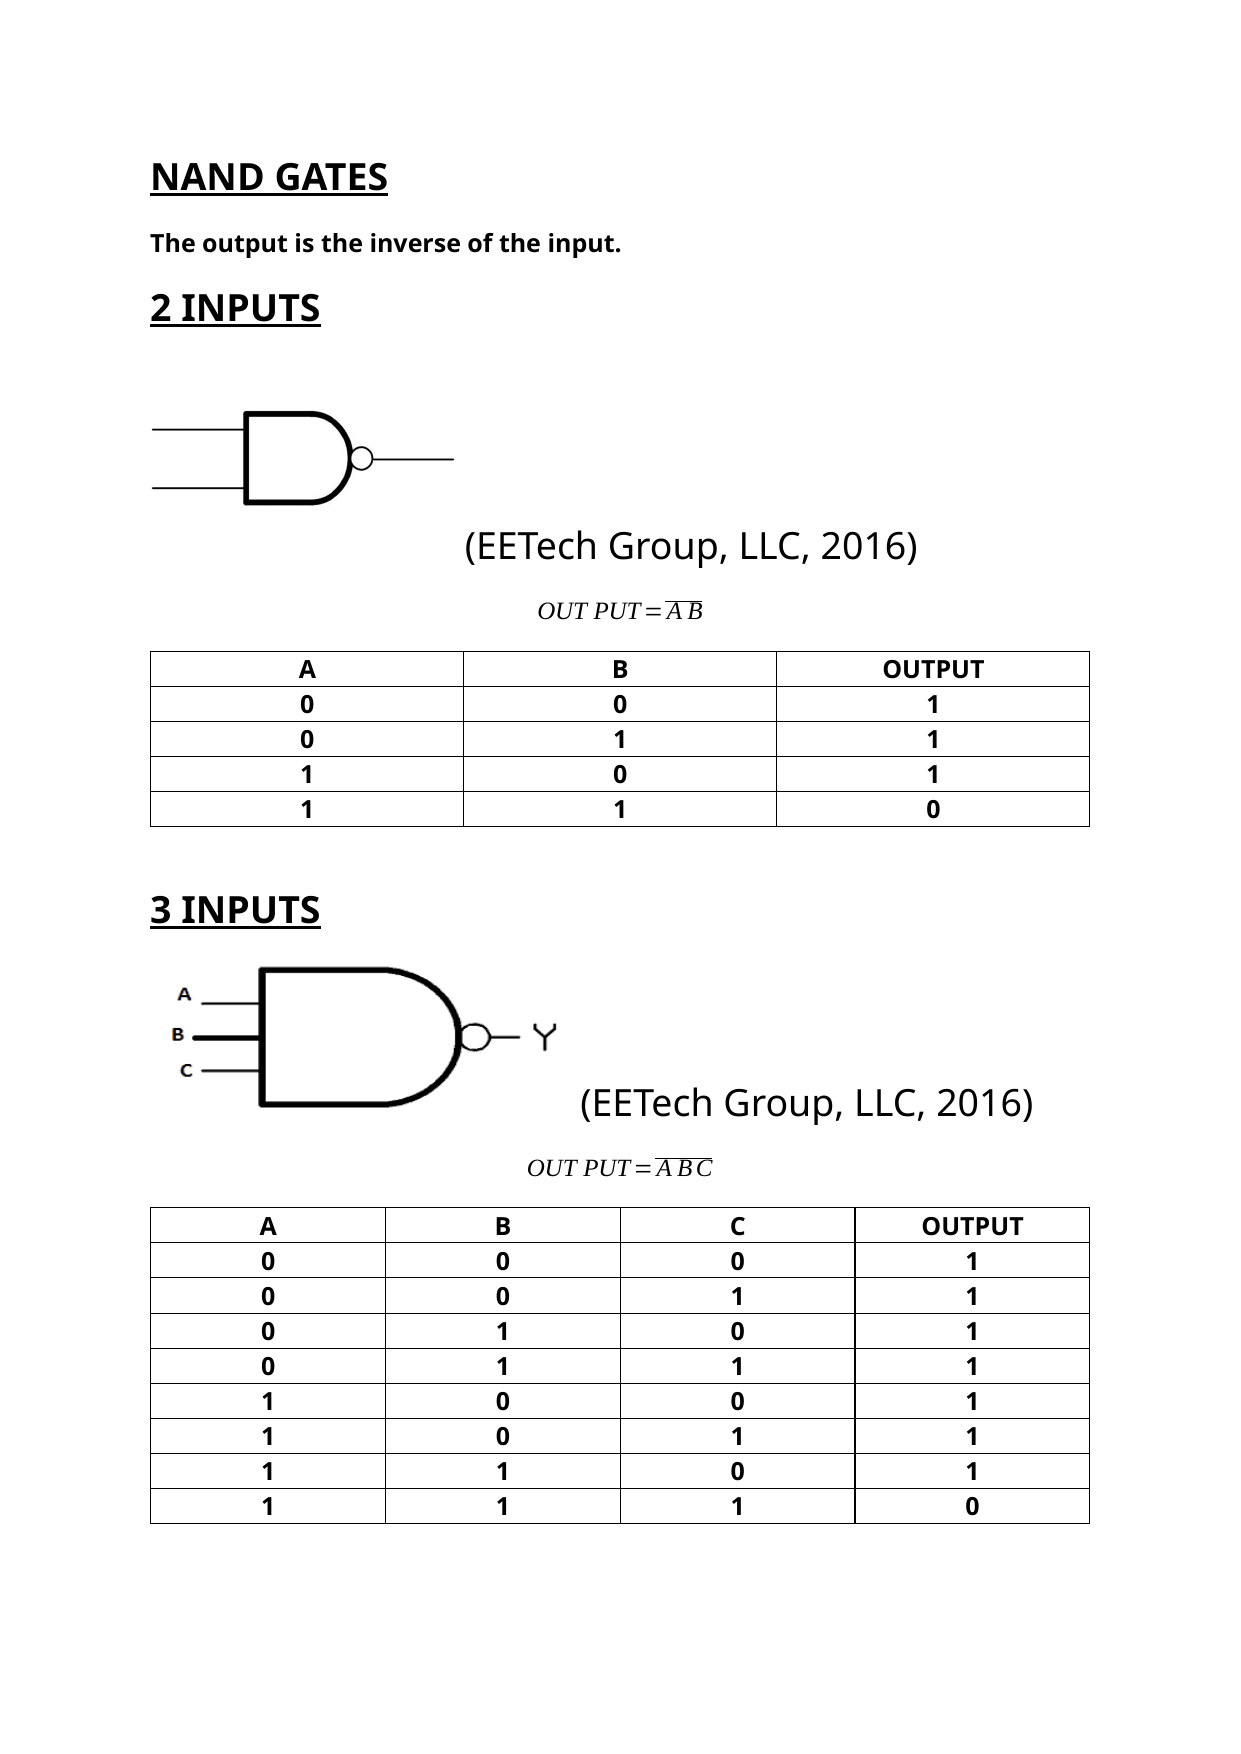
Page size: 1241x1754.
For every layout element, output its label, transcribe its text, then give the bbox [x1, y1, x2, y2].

table_cell 0 [856, 1489, 1089, 1523]
table_cell 1 [464, 792, 776, 826]
table_cell 0 [386, 1243, 620, 1277]
table_cell 1 [856, 1243, 1089, 1277]
table_cell 1 [621, 1278, 854, 1312]
picture [150, 958, 571, 1116]
table_header C [621, 1208, 854, 1242]
table_cell 0 [621, 1314, 854, 1347]
table_cell 1 [386, 1454, 620, 1488]
picture [150, 356, 455, 560]
table_cell 1 [777, 722, 1089, 756]
table_cell 1 [856, 1384, 1089, 1418]
table_cell 1 [856, 1419, 1089, 1453]
table_cell 1 [386, 1489, 620, 1523]
table_cell 0 [151, 1314, 385, 1347]
table_cell 0 [464, 687, 776, 721]
table_cell 1 [151, 757, 463, 791]
table_cell 1 [621, 1489, 854, 1523]
table_cell 0 [151, 687, 463, 721]
text NAND GATES [150, 150, 1090, 201]
table_cell 0 [151, 1243, 385, 1277]
text 3 INPUTS [150, 883, 1090, 934]
table_cell 0 [621, 1243, 854, 1277]
table_cell 1 [151, 1489, 385, 1523]
table_cell 0 [151, 722, 463, 756]
table_cell 1 [151, 792, 463, 826]
table_header A [151, 652, 463, 686]
table_cell 0 [386, 1419, 620, 1453]
table_header OUTPUT [856, 1208, 1089, 1242]
table_cell 1 [856, 1278, 1089, 1312]
table_header A [151, 1208, 385, 1242]
table_cell 1 [151, 1419, 385, 1453]
table_cell 0 [621, 1384, 854, 1418]
table_cell 1 [777, 687, 1089, 721]
table_cell 1 [151, 1454, 385, 1488]
table_cell 1 [856, 1349, 1089, 1383]
table_header OUTPUT [777, 652, 1089, 686]
table_header B [464, 652, 776, 686]
table_cell 1 [386, 1314, 620, 1347]
text The output is the inverse of the input. [150, 225, 1090, 259]
table_header B [386, 1208, 620, 1242]
table_cell 1 [856, 1314, 1089, 1347]
table_cell 0 [151, 1278, 385, 1312]
table_cell 1 [856, 1454, 1089, 1488]
table_cell 1 [621, 1419, 854, 1453]
table_cell 1 [777, 757, 1089, 791]
table_cell 1 [464, 722, 776, 756]
table_cell 0 [621, 1454, 854, 1488]
table_cell 0 [777, 792, 1089, 826]
table_cell 0 [386, 1278, 620, 1312]
table_cell 0 [386, 1384, 620, 1418]
table_cell 1 [386, 1349, 620, 1383]
table_cell 0 [151, 1349, 385, 1383]
table_cell 1 [151, 1384, 385, 1418]
text 2 INPUTS [150, 281, 1090, 332]
table_cell 1 [621, 1349, 854, 1383]
table_cell 0 [464, 757, 776, 791]
